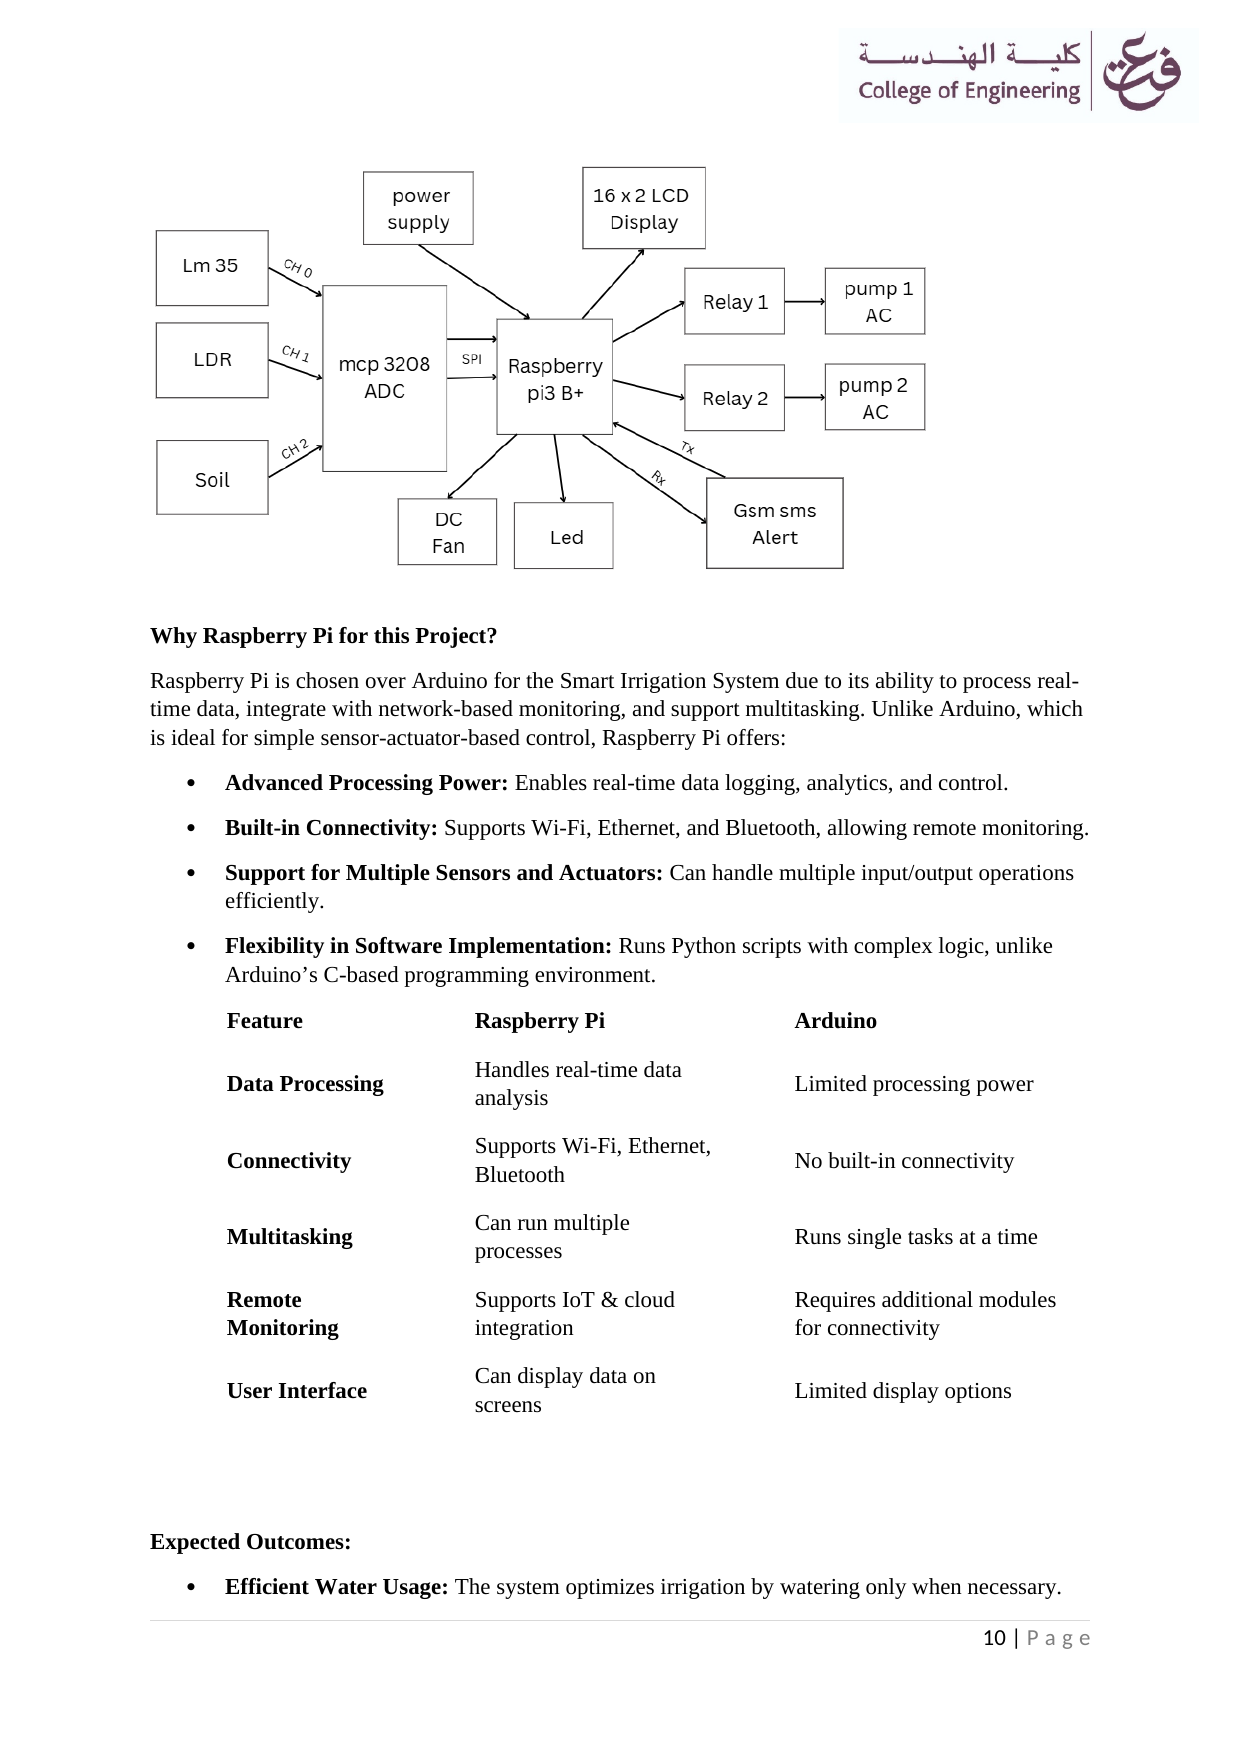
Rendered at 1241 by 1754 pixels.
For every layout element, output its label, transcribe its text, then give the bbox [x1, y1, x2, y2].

table_cell Can run multiple processes [398, 1208, 718, 1284]
table_cell Requires additional modules for connectivity [718, 1284, 1090, 1361]
table_cell Limited processing power [718, 1054, 1090, 1131]
text Raspberry Pi is chosen over Arduino for the Smart Irrigation System due to its ability to process real-time data, integrate with network-based monitoring, and support multitasking. Unlike Arduino, which is ideal for simple sensor-actuator-based control, Raspberry Pi offers: [150, 667, 1090, 750]
table_cell Can display data on screens [398, 1361, 718, 1438]
text Expected Outcomes: [150, 1528, 1090, 1554]
table_cell Data Processing [150, 1054, 398, 1131]
table_cell Connectivity [150, 1131, 398, 1208]
list Advanced Processing Power: Enables real-time data logging, analytics, and control. [187, 769, 1090, 795]
table_cell Multitasking [150, 1208, 398, 1284]
table_header Raspberry Pi [398, 1006, 718, 1054]
table_header Feature [150, 1006, 398, 1054]
picture [837, 25, 1200, 125]
list Efficient Water Usage: The system optimizes irrigation by watering only when necessary. [187, 1573, 1090, 1599]
list Support for Multiple Sensors and Actuators: Can handle multiple input/output operations efficiently. [187, 859, 1090, 914]
table_cell No built-in connectivity [718, 1131, 1090, 1208]
table_cell Runs single tasks at a time [718, 1208, 1090, 1284]
table_cell Limited display options [718, 1361, 1090, 1438]
picture [150, 150, 936, 603]
text Why Raspberry Pi for this Project? [150, 622, 1090, 648]
table_cell Supports IoT & cloud integration [398, 1284, 718, 1361]
table_cell Remote Monitoring [150, 1284, 398, 1361]
list Built-in Connectivity: Supports Wi-Fi, Ethernet, and Bluetooth, allowing remote monitoring. [187, 814, 1090, 840]
table_cell Supports Wi-Fi, Ethernet, Bluetooth [398, 1131, 718, 1208]
table_cell Handles real-time data analysis [398, 1054, 718, 1131]
table_cell User Interface [150, 1361, 398, 1438]
list Flexibility in Software Implementation: Runs Python scripts with complex logic, unlike Arduino’s C-based programming environment. [187, 932, 1090, 987]
table_header Arduino [718, 1006, 1090, 1054]
